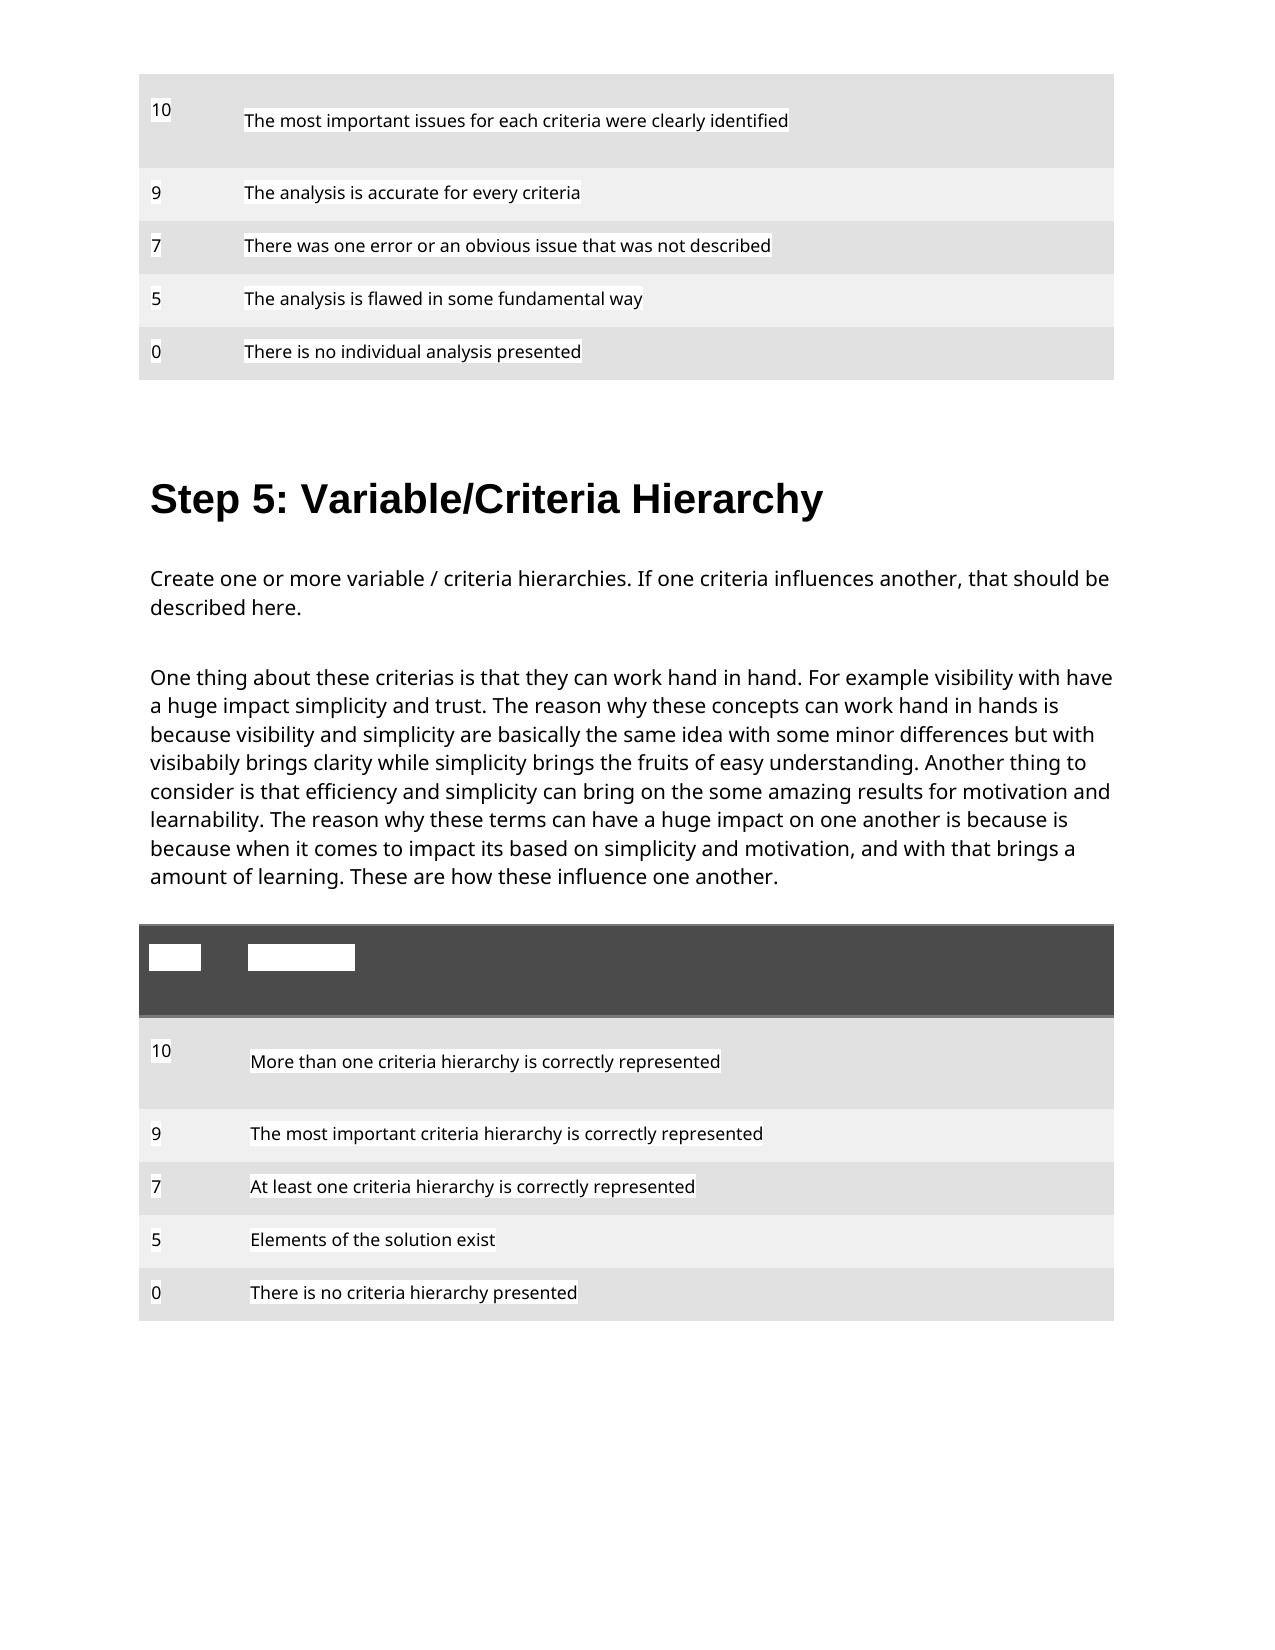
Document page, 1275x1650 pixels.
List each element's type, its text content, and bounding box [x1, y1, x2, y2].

text One thing about these criterias is that they can work hand in hand. For example visibility with have a huge impact simplicity and trust. The reason why these concepts can work hand in hands is because visibility and simplicity are basically the same idea with some minor differences but with visibabily brings clarity while simplicity brings the fruits of easy understanding. Another thing to consider is that efficiency and simplicity can bring on the some amazing results for motivation and learnability. The reason why these terms can have a huge impact on one another is because is because when it comes to impact its based on simplicity and motivation, and with that brings a amount of learning. These are how these influence one another. [142, 655, 1133, 899]
table_cell The analysis is accurate for every criteria [232, 168, 1114, 221]
table_cell 0 [139, 327, 232, 380]
table_cell 5 [139, 274, 232, 327]
table_cell The most important criteria hierarchy is correctly represented [238, 1109, 1114, 1162]
subtitle Step 5: Variable/Criteria Hierarchy [142, 467, 1133, 531]
table_cell 10 [139, 1018, 238, 1109]
table_header Description [238, 926, 1114, 1015]
table_cell There was one error or an obvious issue that was not described [232, 221, 1114, 274]
table_cell 9 [139, 1109, 238, 1162]
table_cell 10 [139, 74, 232, 168]
table_cell There is no criteria hierarchy presented [238, 1268, 1114, 1321]
table_cell At least one criteria hierarchy is correctly represented [238, 1162, 1114, 1215]
table_cell There is no individual analysis presented [232, 327, 1114, 380]
table_cell Elements of the solution exist [238, 1215, 1114, 1268]
table_cell 9 [139, 168, 232, 221]
table_cell 7 [139, 1162, 238, 1215]
table_cell The most important issues for each criteria were clearly identified [232, 74, 1114, 168]
table_cell 7 [139, 221, 232, 274]
text Create one or more variable / criteria hierarchies. If one criteria influences another, that should be described here. [142, 556, 1133, 630]
table_header Score [139, 926, 238, 1015]
table_cell 0 [139, 1268, 238, 1321]
table_cell More than one criteria hierarchy is correctly represented [238, 1018, 1114, 1109]
table_cell 5 [139, 1215, 238, 1268]
table_cell The analysis is flawed in some fundamental way [232, 274, 1114, 327]
